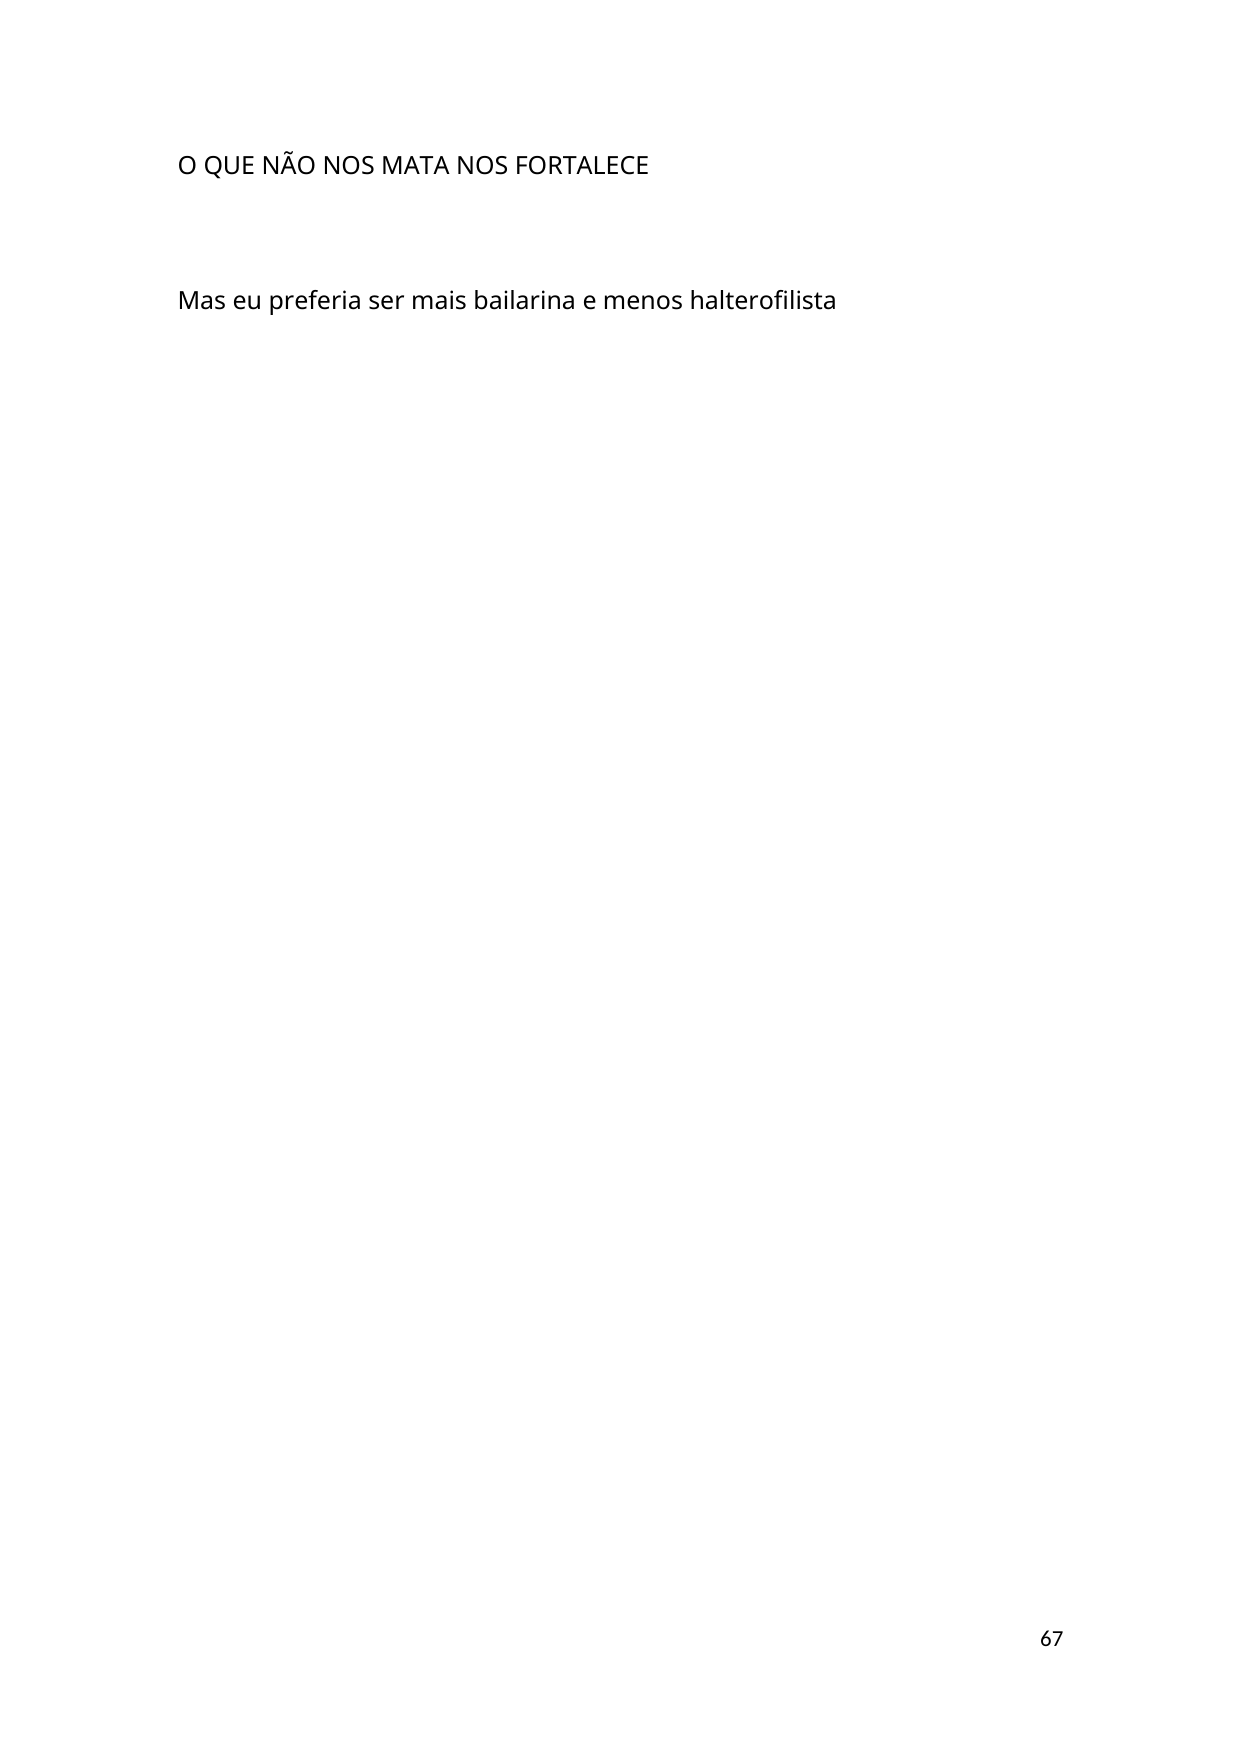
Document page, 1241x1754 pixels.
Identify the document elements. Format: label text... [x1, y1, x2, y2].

text O QUE NÃO NOS MATA NOS FORTALECE [177, 148, 1063, 182]
text Mas eu preferia ser mais bailarina e menos halterofilista [177, 283, 1063, 317]
